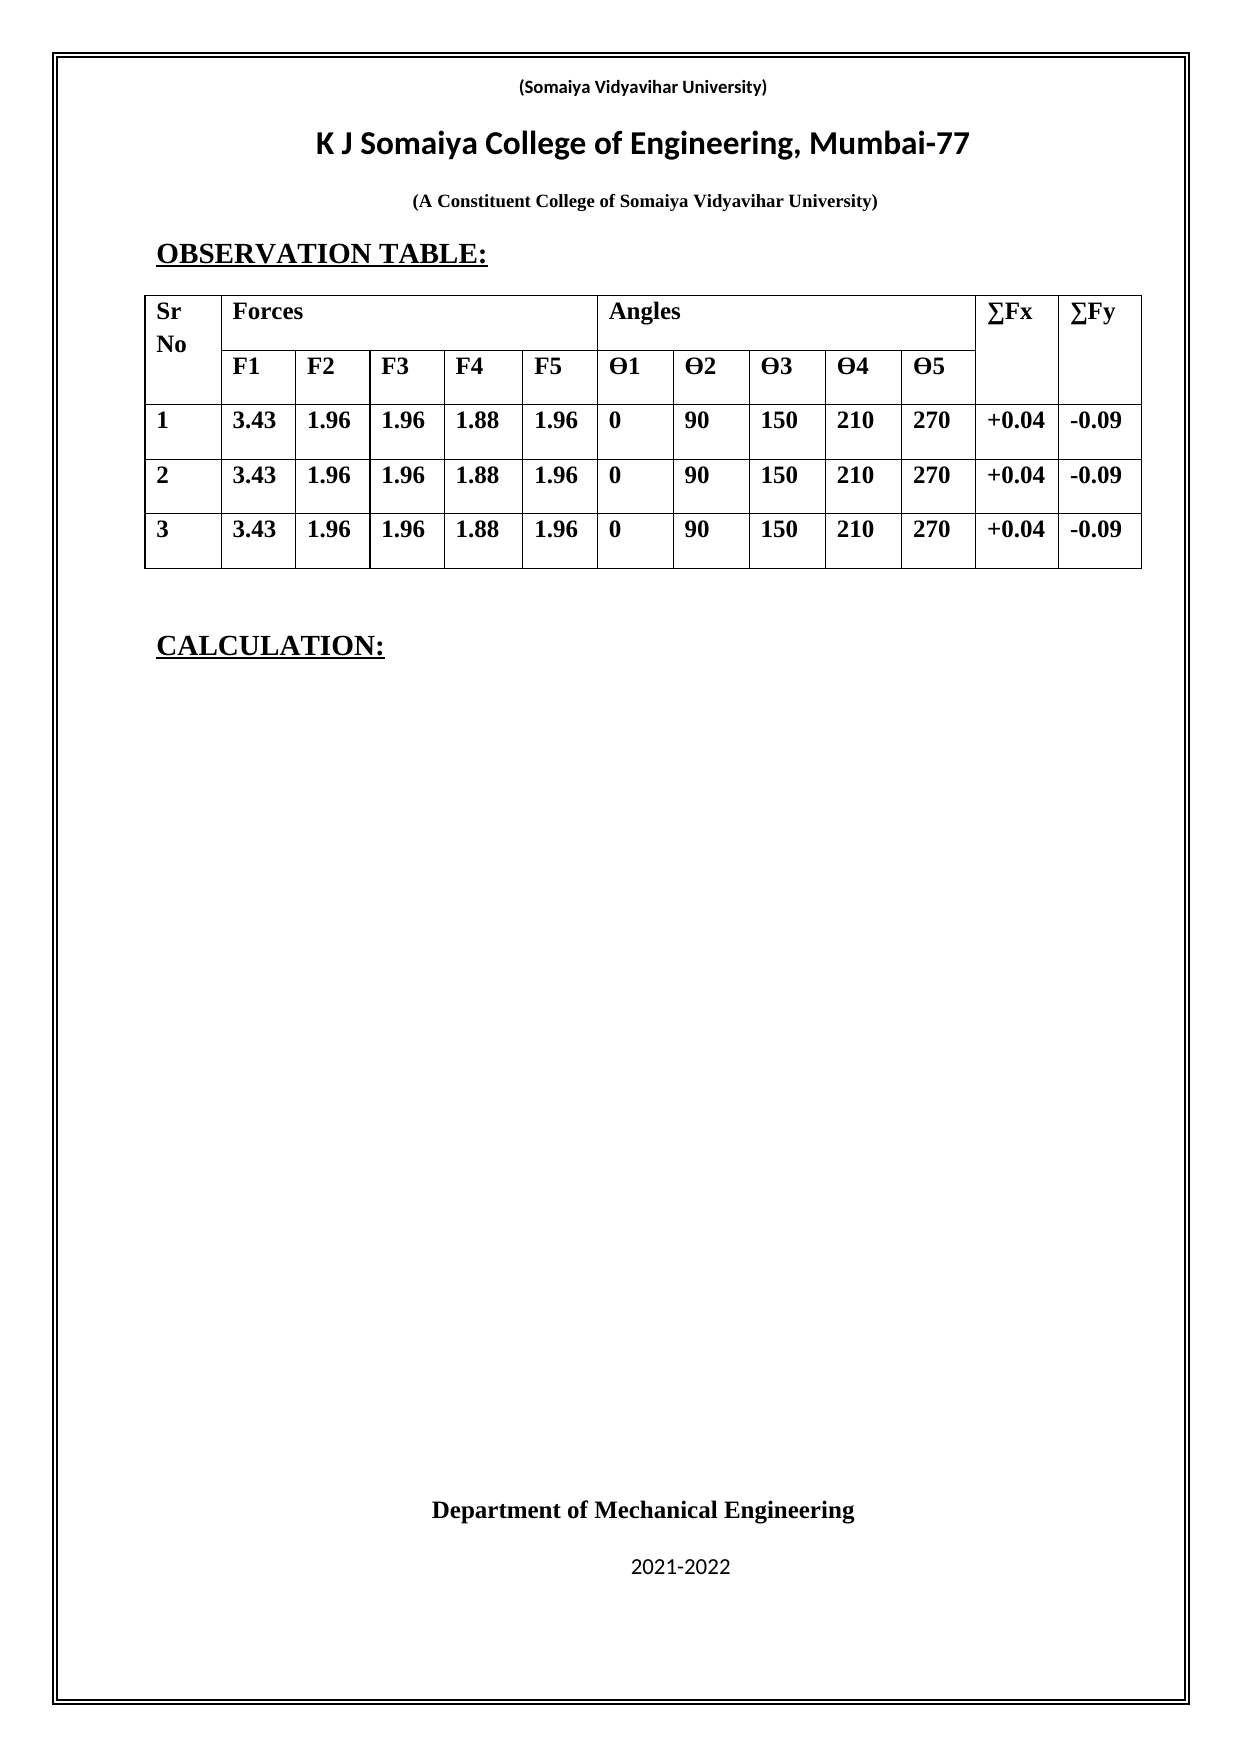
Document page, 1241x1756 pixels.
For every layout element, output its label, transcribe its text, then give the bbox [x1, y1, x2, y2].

table_cell Ө1 [598, 351, 673, 404]
table_cell -0.09 [1059, 405, 1141, 459]
table_cell 1.96 [523, 405, 597, 459]
table_cell 90 [674, 514, 749, 568]
table_cell 210 [826, 514, 901, 568]
table_cell F2 [296, 351, 369, 404]
table_header Sr No [146, 296, 221, 404]
table_cell +0.04 [976, 514, 1058, 568]
table_header Angles [598, 296, 975, 350]
table_cell Ө3 [750, 351, 825, 404]
table_cell 3.43 [222, 460, 295, 513]
table_cell 270 [902, 460, 975, 513]
table_cell 3 [146, 514, 221, 568]
table_cell 1.96 [296, 460, 369, 513]
table_cell Ө5 [902, 351, 975, 404]
table_cell Ө2 [674, 351, 749, 404]
table_cell 1.96 [371, 460, 444, 513]
table_cell F5 [523, 351, 597, 404]
table_cell -0.09 [1059, 514, 1141, 568]
table_cell 1.88 [445, 514, 522, 568]
table_header ∑Fx [976, 296, 1058, 404]
table_cell 1.96 [371, 514, 444, 568]
table_cell 0 [598, 460, 673, 513]
table_cell 1.88 [445, 460, 522, 513]
text CALCULATION: [156, 628, 1130, 662]
table_cell 1.96 [296, 405, 369, 459]
table_cell 150 [750, 514, 825, 568]
table_cell 90 [674, 460, 749, 513]
table_cell 270 [902, 405, 975, 459]
table_cell F1 [222, 351, 295, 404]
table_cell 270 [902, 514, 975, 568]
table_cell 3.43 [222, 514, 295, 568]
table_cell 1.96 [371, 405, 444, 459]
table_cell 1.96 [296, 514, 369, 568]
table_cell 0 [598, 514, 673, 568]
table_cell 1.96 [523, 460, 597, 513]
table_cell 1.88 [445, 405, 522, 459]
table_cell F4 [445, 351, 522, 404]
table_cell -0.09 [1059, 460, 1141, 513]
table_cell +0.04 [976, 460, 1058, 513]
table_cell 210 [826, 460, 901, 513]
table_cell 210 [826, 405, 901, 459]
text OBSERVATION TABLE: [156, 236, 1130, 269]
table_header Forces [222, 296, 597, 350]
table_cell 150 [750, 405, 825, 459]
table_cell 2 [146, 460, 221, 513]
table_cell F3 [371, 351, 444, 404]
table_cell 90 [674, 405, 749, 459]
table_cell +0.04 [976, 405, 1058, 459]
table_cell 150 [750, 460, 825, 513]
table_cell Ө4 [826, 351, 901, 404]
table_cell 3.43 [222, 405, 295, 459]
table_cell 1.96 [523, 514, 597, 568]
table_header ∑Fy [1059, 296, 1141, 404]
table_cell 0 [598, 405, 673, 459]
table_cell 1 [146, 405, 221, 459]
